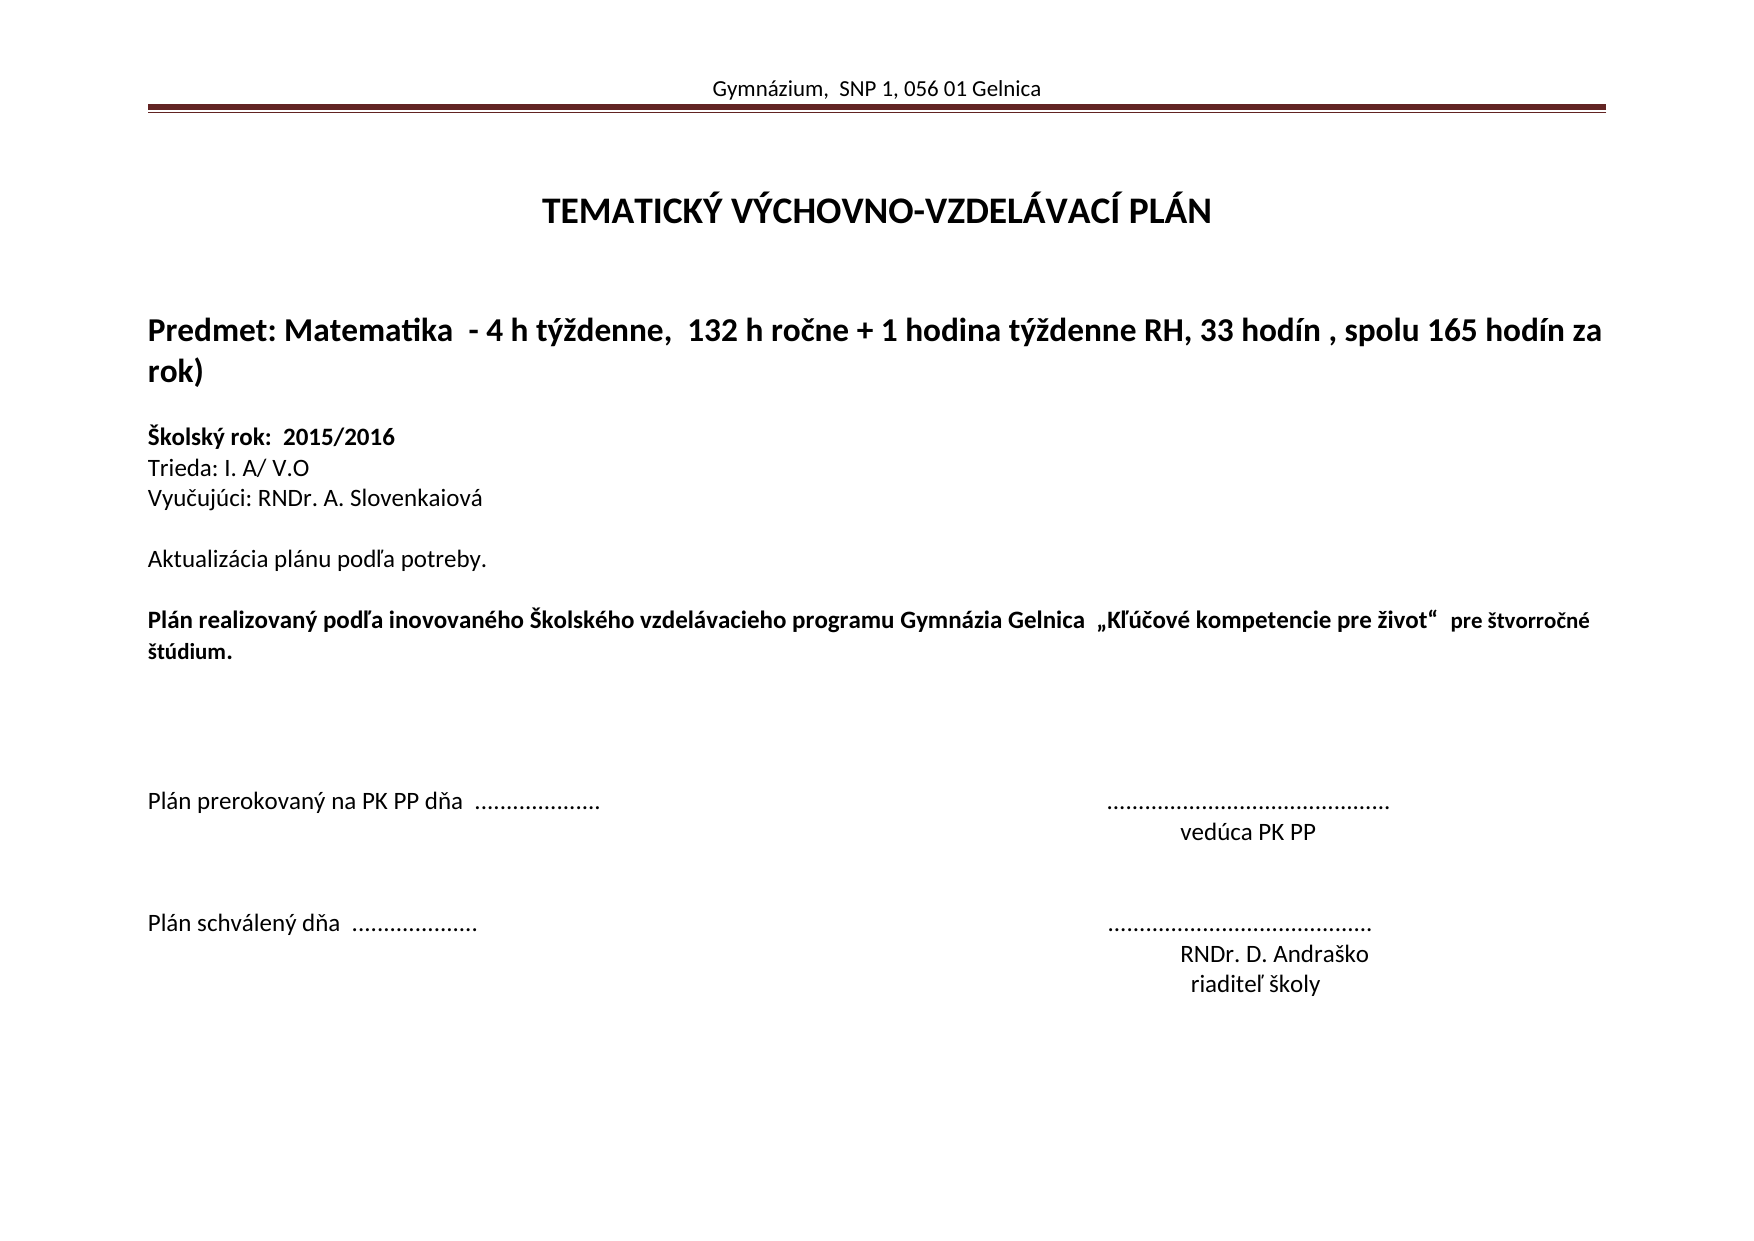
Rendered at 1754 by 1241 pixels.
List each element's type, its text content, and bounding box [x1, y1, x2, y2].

text Plán schválený dňa .................... .......................................... [148, 907, 1606, 938]
text TEMATICKÝ VÝCHOVNO-VZDELÁVACÍ PLÁN [148, 187, 1606, 233]
text RNDr. D. Andraško [148, 938, 1606, 968]
text Trieda: I. A/ V.O [148, 452, 1606, 482]
text riaditeľ školy [148, 968, 1606, 999]
text Školský rok: 2015/2016 [148, 421, 1606, 452]
text vedúca PK PP [148, 816, 1606, 877]
text Aktualizácia plánu podľa potreby. [148, 543, 1606, 574]
text Plán prerokovaný na PK PP dňa .................... ............................................. [148, 785, 1606, 816]
text Predmet: Matematika - 4 h týždenne, 132 h ročne + 1 hodina týždenne RH, 33 hodín , spolu 165 hodín za rok) [148, 309, 1606, 391]
text Plán realizovaný podľa inovovaného Školského vzdelávacieho programu Gymnázia Gelnica „Kľúčové kompetencie pre život“ pre štvorročné štúdium. [148, 604, 1606, 666]
text Vyučujúci: RNDr. A. Slovenkaiová [148, 482, 1606, 513]
